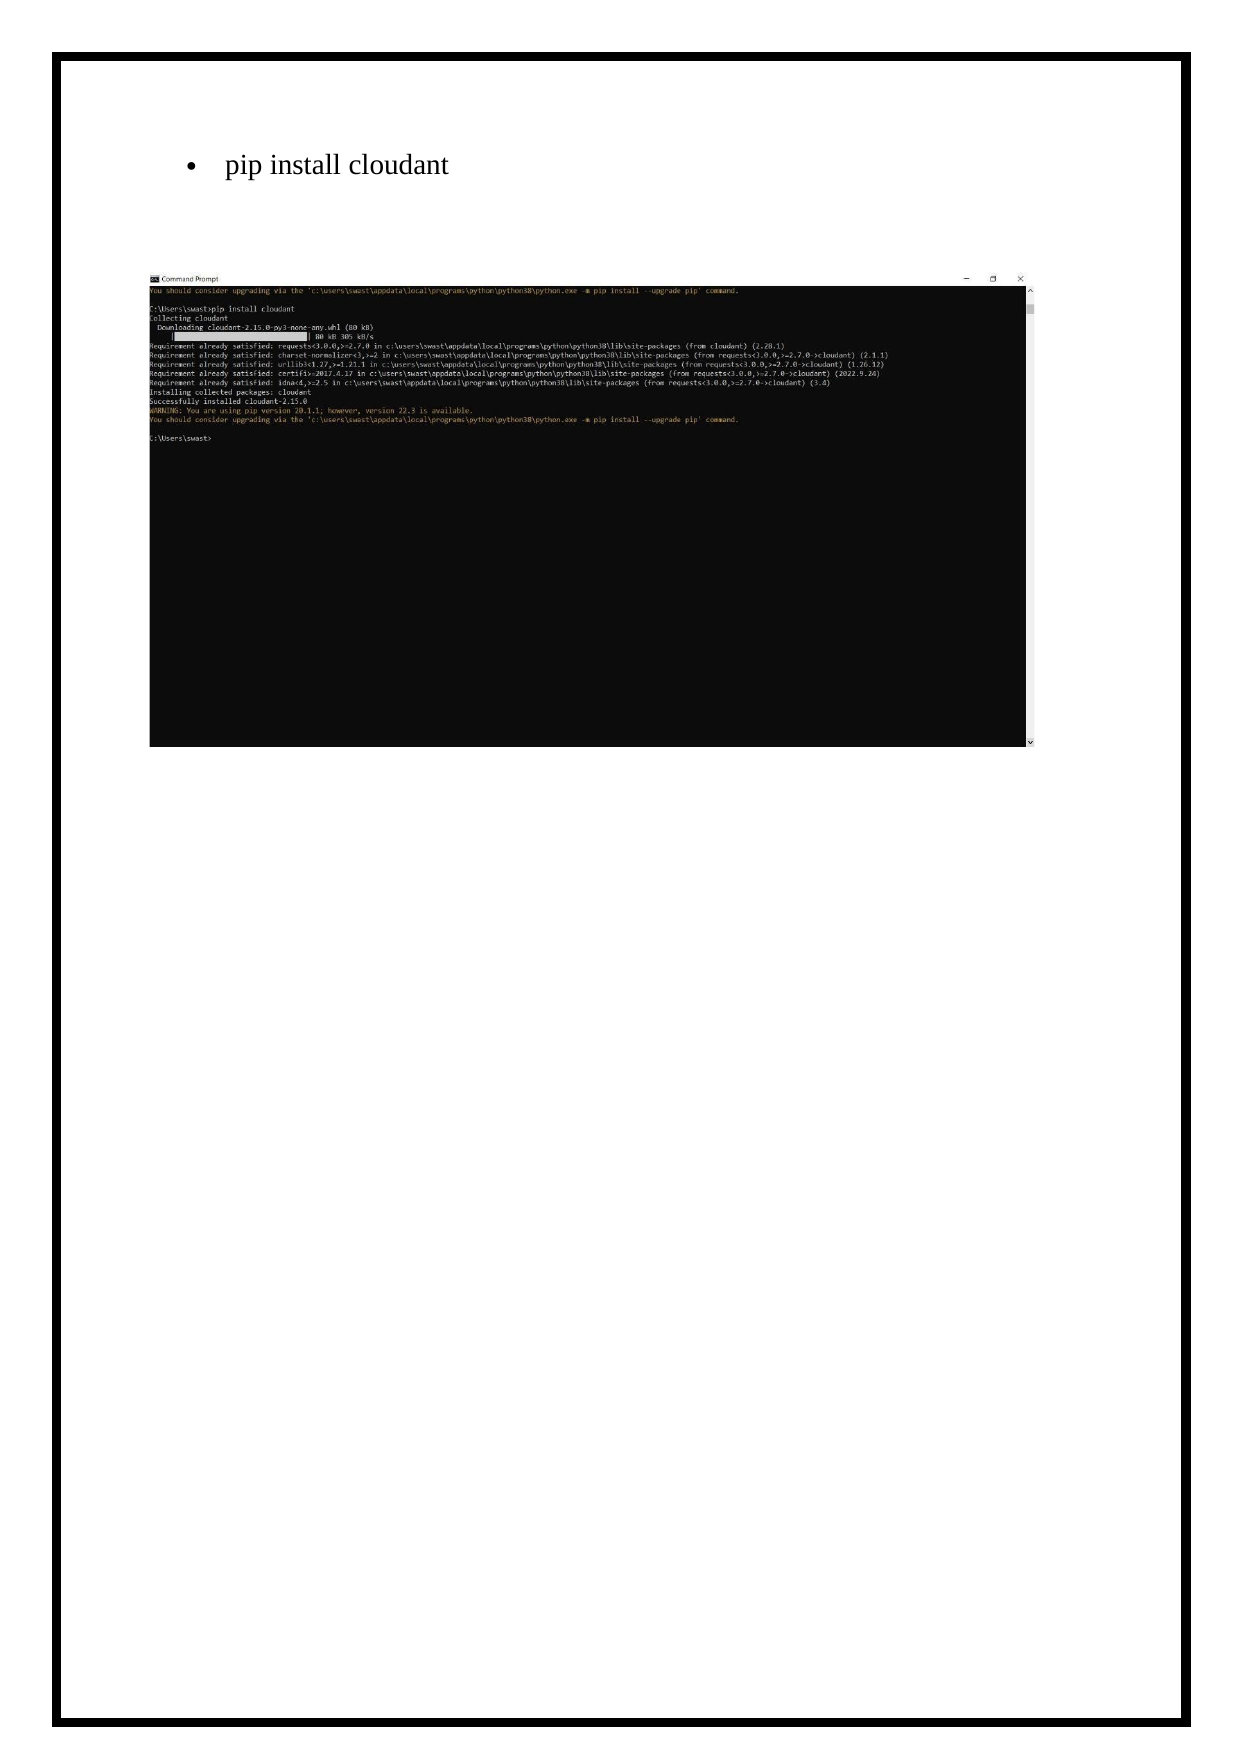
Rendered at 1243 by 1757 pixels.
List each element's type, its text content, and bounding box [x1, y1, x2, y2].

picture [149, 272, 1035, 747]
list pip install cloudant [187, 147, 1118, 181]
